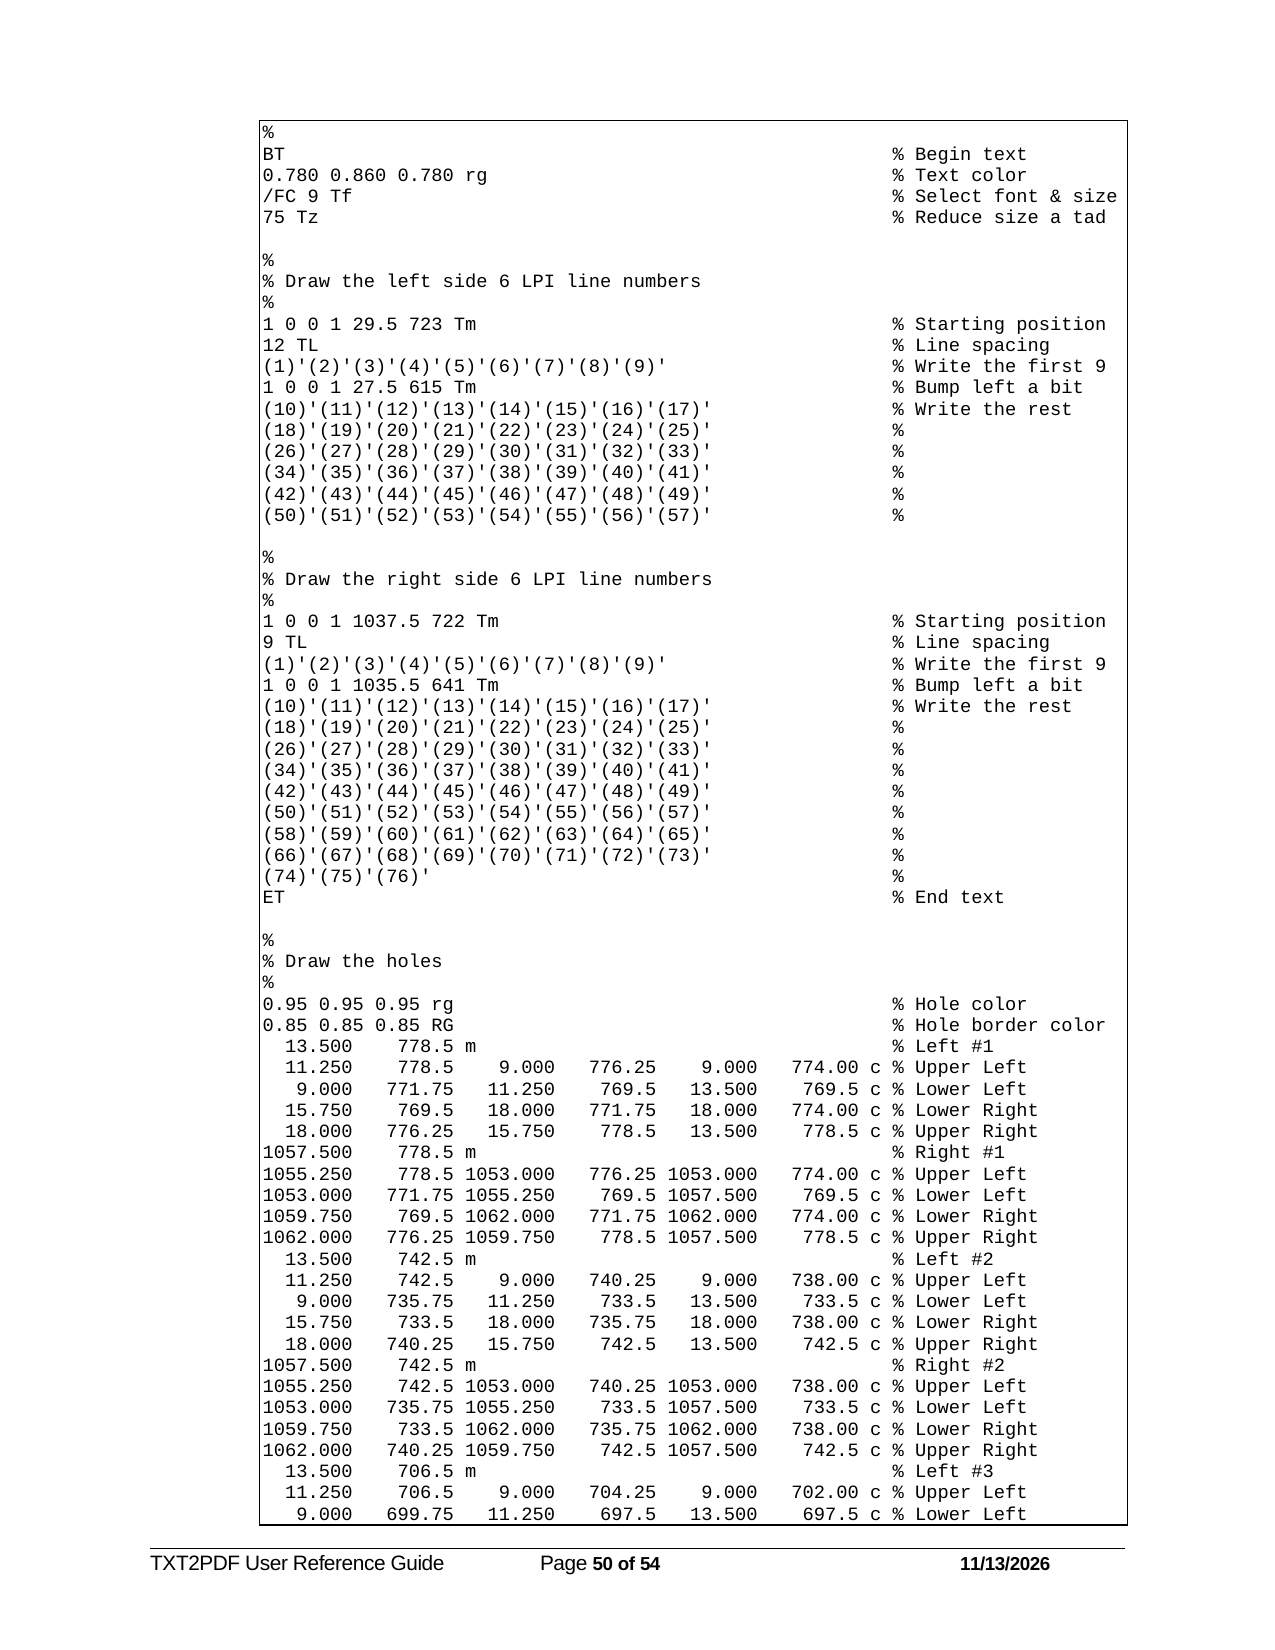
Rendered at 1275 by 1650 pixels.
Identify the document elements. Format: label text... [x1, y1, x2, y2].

text (74)'(75)'(76)' % [260, 864, 1127, 885]
text (50)'(51)'(52)'(53)'(54)'(55)'(56)'(57)' % [260, 800, 1127, 821]
text 13.500 706.5 m % Left #3 [260, 1459, 1127, 1480]
text % [260, 587, 1127, 609]
text 12 TL % Line spacing [260, 332, 1127, 354]
text (10)'(11)'(12)'(13)'(14)'(15)'(16)'(17)' % Write the rest [260, 396, 1127, 417]
text % [260, 290, 1127, 311]
text (18)'(19)'(20)'(21)'(22)'(23)'(24)'(25)' % [260, 715, 1127, 736]
text 1059.750 733.5 1062.000 735.75 1062.000 738.00 c % Lower Right [260, 1416, 1127, 1437]
text 9.000 735.75 11.250 733.5 13.500 733.5 c % Lower Left [260, 1289, 1127, 1310]
text 1 0 0 1 27.5 615 Tm % Bump left a bit [260, 375, 1127, 396]
text 11.250 778.5 9.000 776.25 9.000 774.00 c % Upper Left [260, 1055, 1127, 1076]
text % [260, 247, 1127, 269]
text 1055.250 778.5 1053.000 776.25 1053.000 774.00 c % Upper Left [260, 1161, 1127, 1182]
text 1057.500 742.5 m % Right #2 [260, 1352, 1127, 1374]
text 1053.000 771.75 1055.250 769.5 1057.500 769.5 c % Lower Left [260, 1182, 1127, 1204]
text 1062.000 740.25 1059.750 742.5 1057.500 742.5 c % Upper Right [260, 1437, 1127, 1459]
text 0.85 0.85 0.85 RG % Hole border color [260, 1012, 1127, 1034]
text 15.750 733.5 18.000 735.75 18.000 738.00 c % Lower Right [260, 1310, 1127, 1331]
text 0.780 0.860 0.780 rg % Text color [260, 162, 1127, 184]
text (1)'(2)'(3)'(4)'(5)'(6)'(7)'(8)'(9)' % Write the first 9 [260, 651, 1127, 672]
text (26)'(27)'(28)'(29)'(30)'(31)'(32)'(33)' % [260, 439, 1127, 460]
text % Draw the holes [260, 949, 1127, 970]
text % [260, 545, 1127, 566]
text 75 Tz % Reduce size a tad [260, 205, 1127, 229]
text 9.000 699.75 11.250 697.5 13.500 697.5 c % Lower Left [260, 1501, 1127, 1524]
text (10)'(11)'(12)'(13)'(14)'(15)'(16)'(17)' % Write the rest [260, 694, 1127, 715]
text (34)'(35)'(36)'(37)'(38)'(39)'(40)'(41)' % [260, 757, 1127, 779]
text 11.250 706.5 9.000 704.25 9.000 702.00 c % Upper Left [260, 1480, 1127, 1501]
text (26)'(27)'(28)'(29)'(30)'(31)'(32)'(33)' % [260, 736, 1127, 757]
text % [260, 927, 1127, 949]
text 0.95 0.95 0.95 rg % Hole color [260, 991, 1127, 1012]
text 1053.000 735.75 1055.250 733.5 1057.500 733.5 c % Lower Left [260, 1395, 1127, 1416]
text % Draw the left side 6 LPI line numbers [260, 269, 1127, 290]
text 18.000 776.25 15.750 778.5 13.500 778.5 c % Upper Right [260, 1119, 1127, 1140]
text % [260, 121, 1127, 141]
text ET % End text [260, 885, 1127, 909]
text 13.500 742.5 m % Left #2 [260, 1246, 1127, 1267]
text (42)'(43)'(44)'(45)'(46)'(47)'(48)'(49)' % [260, 481, 1127, 502]
text % Draw the right side 6 LPI line numbers [260, 566, 1127, 587]
text 1 0 0 1 1037.5 722 Tm % Starting position [260, 609, 1127, 630]
text BT % Begin text [260, 141, 1127, 162]
text 15.750 769.5 18.000 771.75 18.000 774.00 c % Lower Right [260, 1097, 1127, 1119]
text (34)'(35)'(36)'(37)'(38)'(39)'(40)'(41)' % [260, 460, 1127, 481]
text 1062.000 776.25 1059.750 778.5 1057.500 778.5 c % Upper Right [260, 1225, 1127, 1246]
text /FC 9 Tf % Select font & size [260, 184, 1127, 205]
text % [260, 970, 1127, 991]
text (50)'(51)'(52)'(53)'(54)'(55)'(56)'(57)' % [260, 502, 1127, 527]
text (18)'(19)'(20)'(21)'(22)'(23)'(24)'(25)' % [260, 417, 1127, 439]
text (66)'(67)'(68)'(69)'(70)'(71)'(72)'(73)' % [260, 842, 1127, 864]
text 9 TL % Line spacing [260, 630, 1127, 651]
text 13.500 778.5 m % Left #1 [260, 1034, 1127, 1055]
text 1057.500 778.5 m % Right #1 [260, 1140, 1127, 1161]
text 1 0 0 1 29.5 723 Tm % Starting position [260, 311, 1127, 332]
text 1 0 0 1 1035.5 641 Tm % Bump left a bit [260, 672, 1127, 694]
text (1)'(2)'(3)'(4)'(5)'(6)'(7)'(8)'(9)' % Write the first 9 [260, 354, 1127, 375]
text (42)'(43)'(44)'(45)'(46)'(47)'(48)'(49)' % [260, 779, 1127, 800]
text 1055.250 742.5 1053.000 740.25 1053.000 738.00 c % Upper Left [260, 1374, 1127, 1395]
text 11.250 742.5 9.000 740.25 9.000 738.00 c % Upper Left [260, 1267, 1127, 1289]
text (58)'(59)'(60)'(61)'(62)'(63)'(64)'(65)' % [260, 821, 1127, 842]
text 18.000 740.25 15.750 742.5 13.500 742.5 c % Upper Right [260, 1331, 1127, 1352]
text 1059.750 769.5 1062.000 771.75 1062.000 774.00 c % Lower Right [260, 1204, 1127, 1225]
text 9.000 771.75 11.250 769.5 13.500 769.5 c % Lower Left [260, 1076, 1127, 1097]
